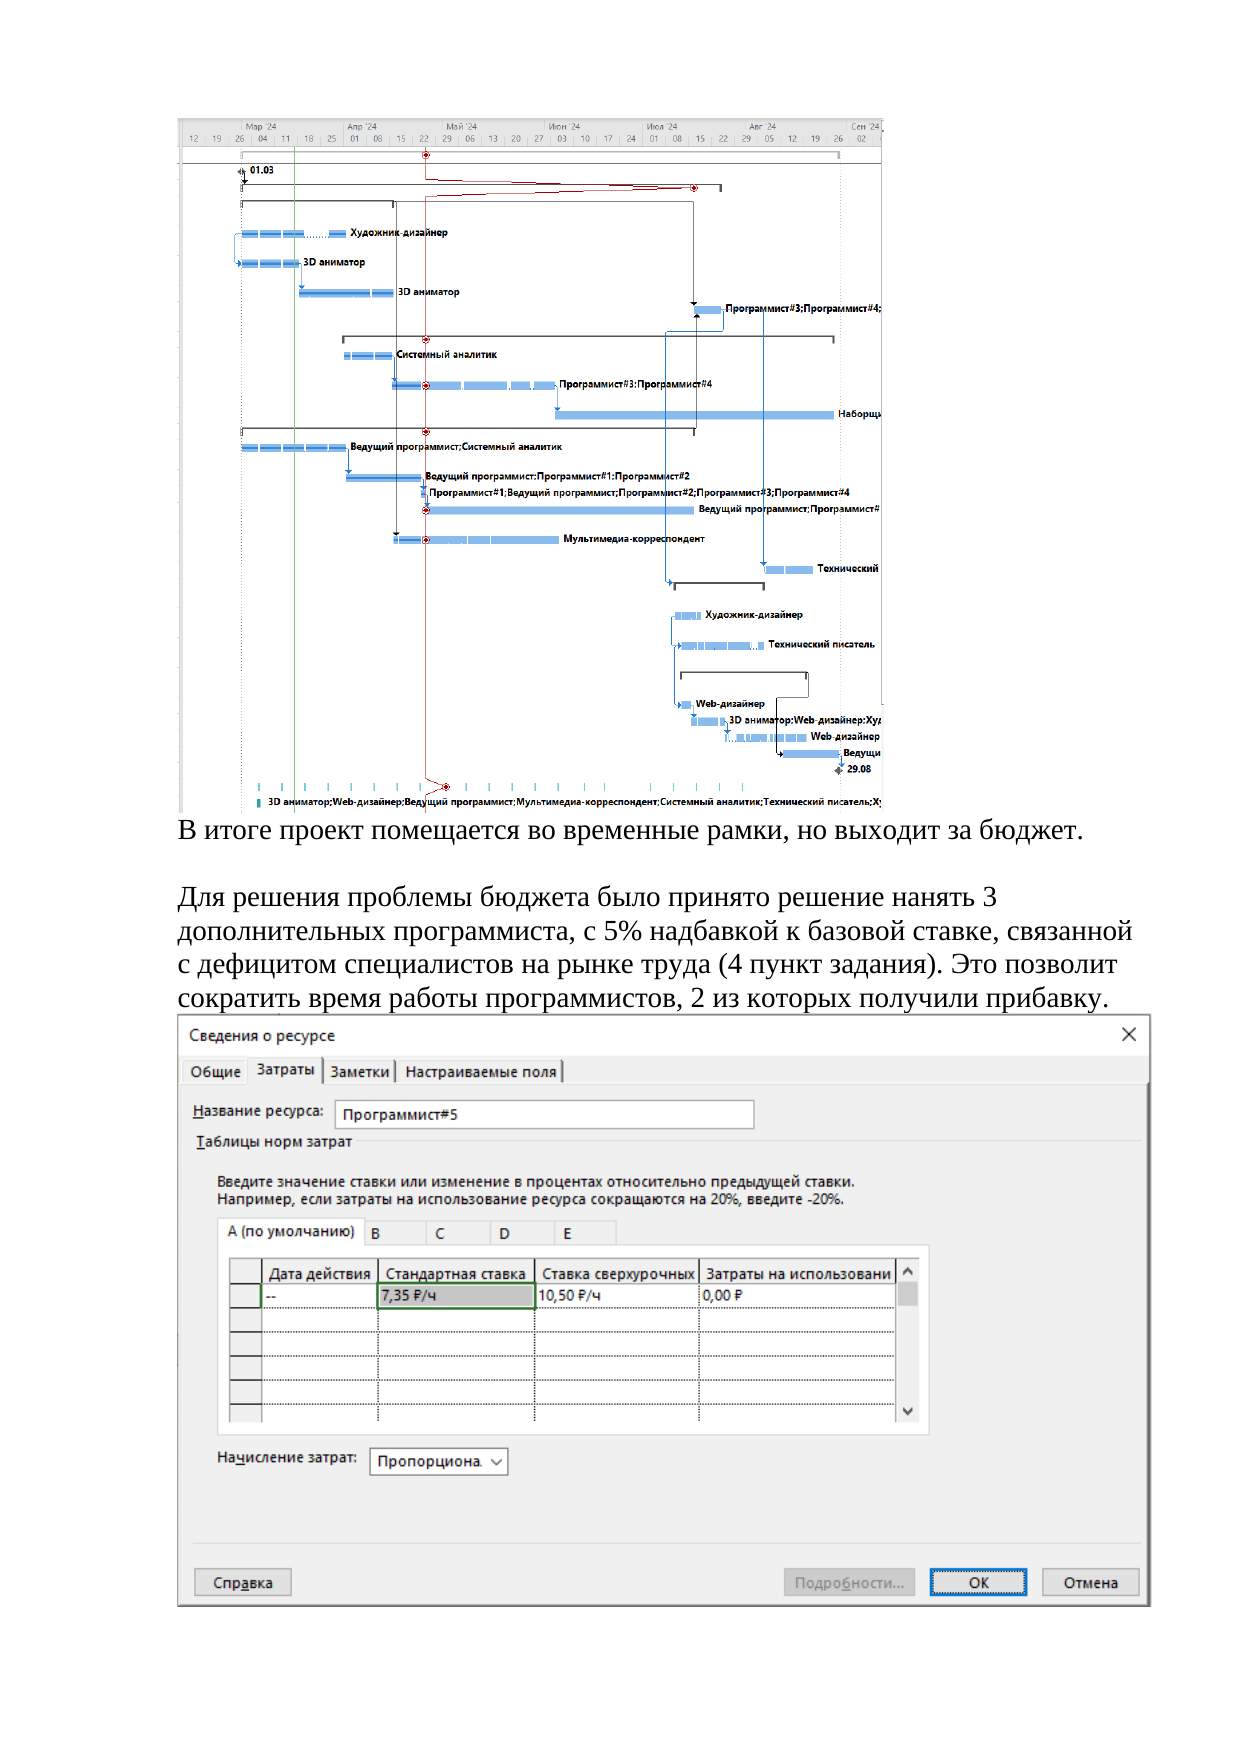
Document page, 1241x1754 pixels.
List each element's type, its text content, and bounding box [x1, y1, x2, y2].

picture [177, 1013, 1152, 1607]
text Для решения проблемы бюджета было принято решение нанять 3 дополнительных программиста, с 5% надбавкой к базовой ставке, связанной с дефицитом специалистов на рынке труда (4 пункт задания). Это позволит сократить время работы программистов, 2 из которых получили прибавку. [177, 879, 1152, 1013]
text В итоге проект помещается во временные рамки, но выходит за бюджет. [177, 812, 1152, 846]
picture [177, 118, 884, 813]
